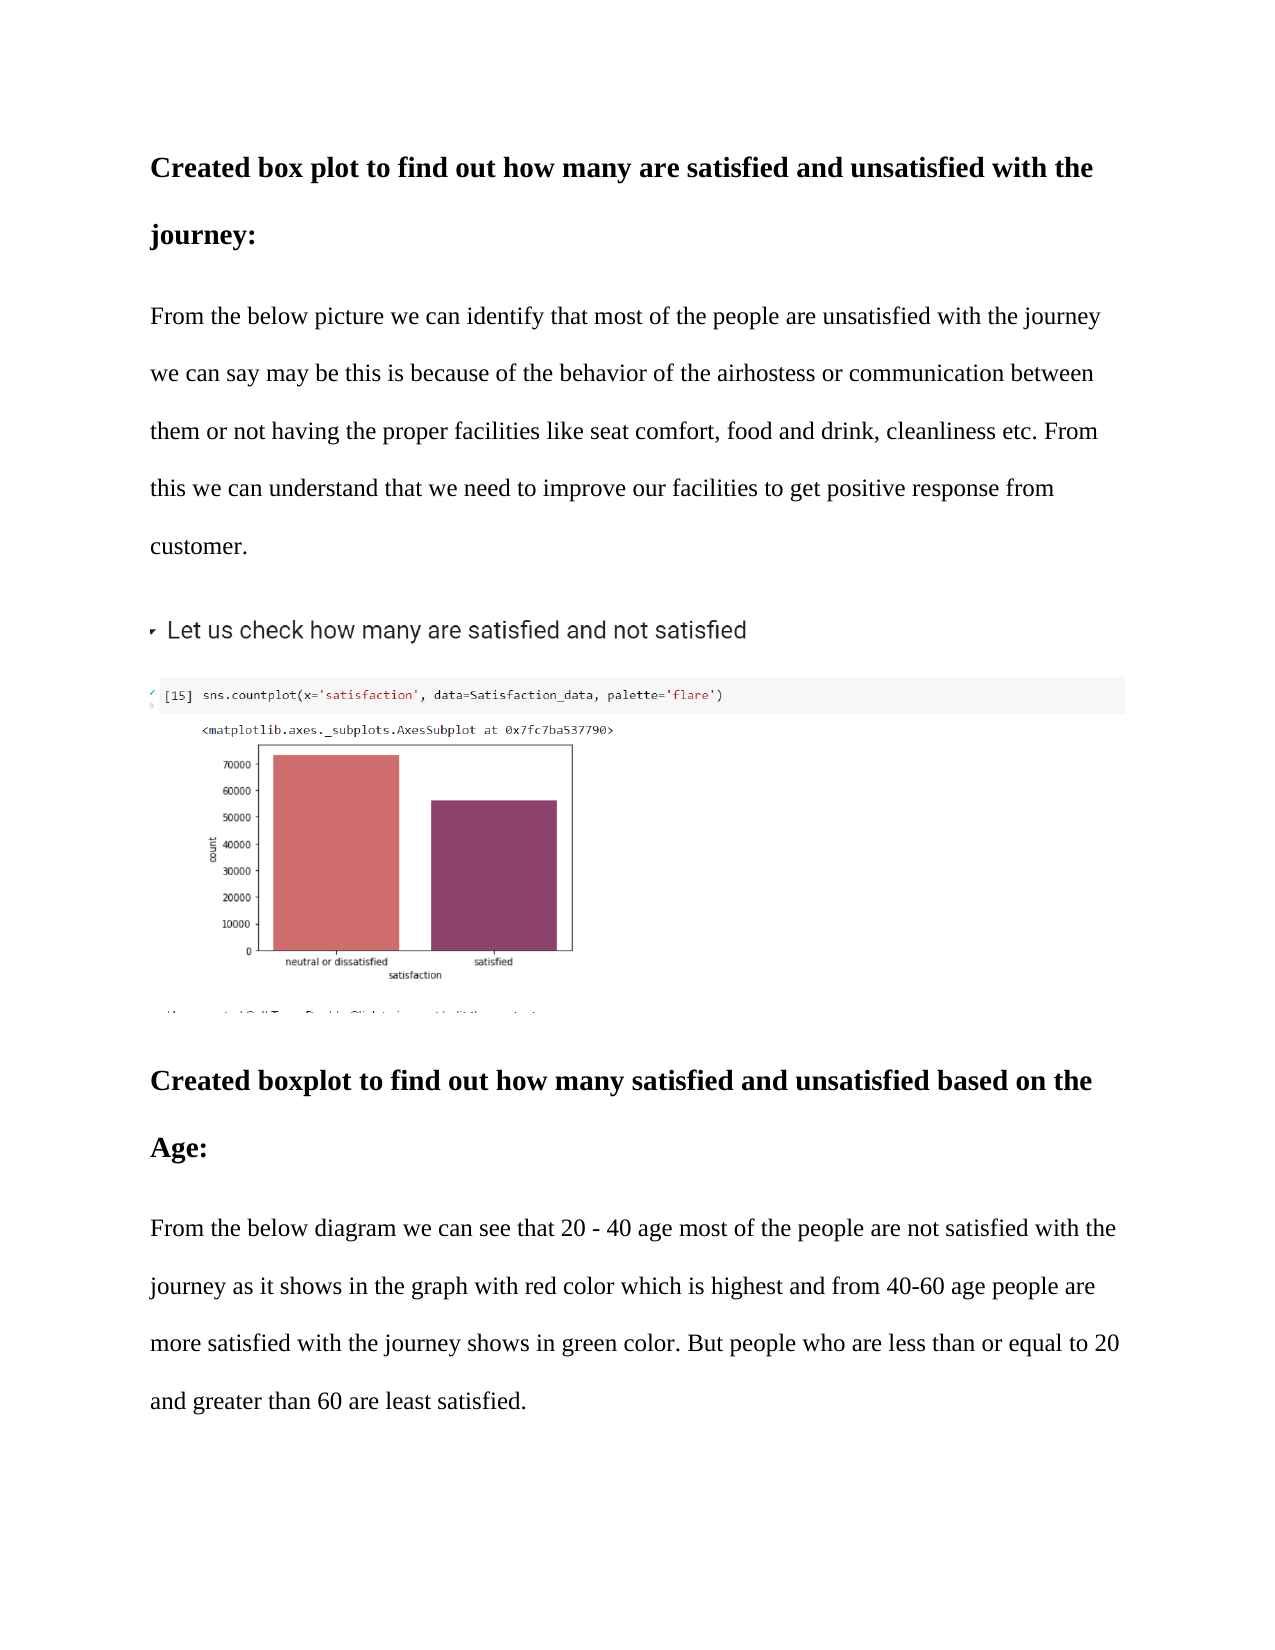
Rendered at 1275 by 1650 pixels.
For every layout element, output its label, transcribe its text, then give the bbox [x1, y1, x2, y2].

text From the below picture we can identify that most of the people are unsatisfied with the journey we can say may be this is because of the behavior of the airhostess or communication between them or not having the proper facilities like seat comfort, food and drink, cleanliness etc. From this we can understand that we need to improve our facilities to get positive response from customer. [150, 301, 1125, 559]
picture [150, 605, 1125, 1013]
text Created box plot to find out how many are satisfied and unsatisfied with the journey: [150, 150, 1125, 251]
text From the below diagram we can see that 20 - 40 age most of the people are not satisfied with the journey as it shows in the graph with red color which is highest and from 40-60 age people are more satisfied with the journey shows in green color. But people who are less than or equal to 20 and greater than 60 are least satisfied. [150, 1213, 1125, 1415]
text Created boxplot to find out how many satisfied and unsatisfied based on the Age: [150, 1063, 1125, 1163]
